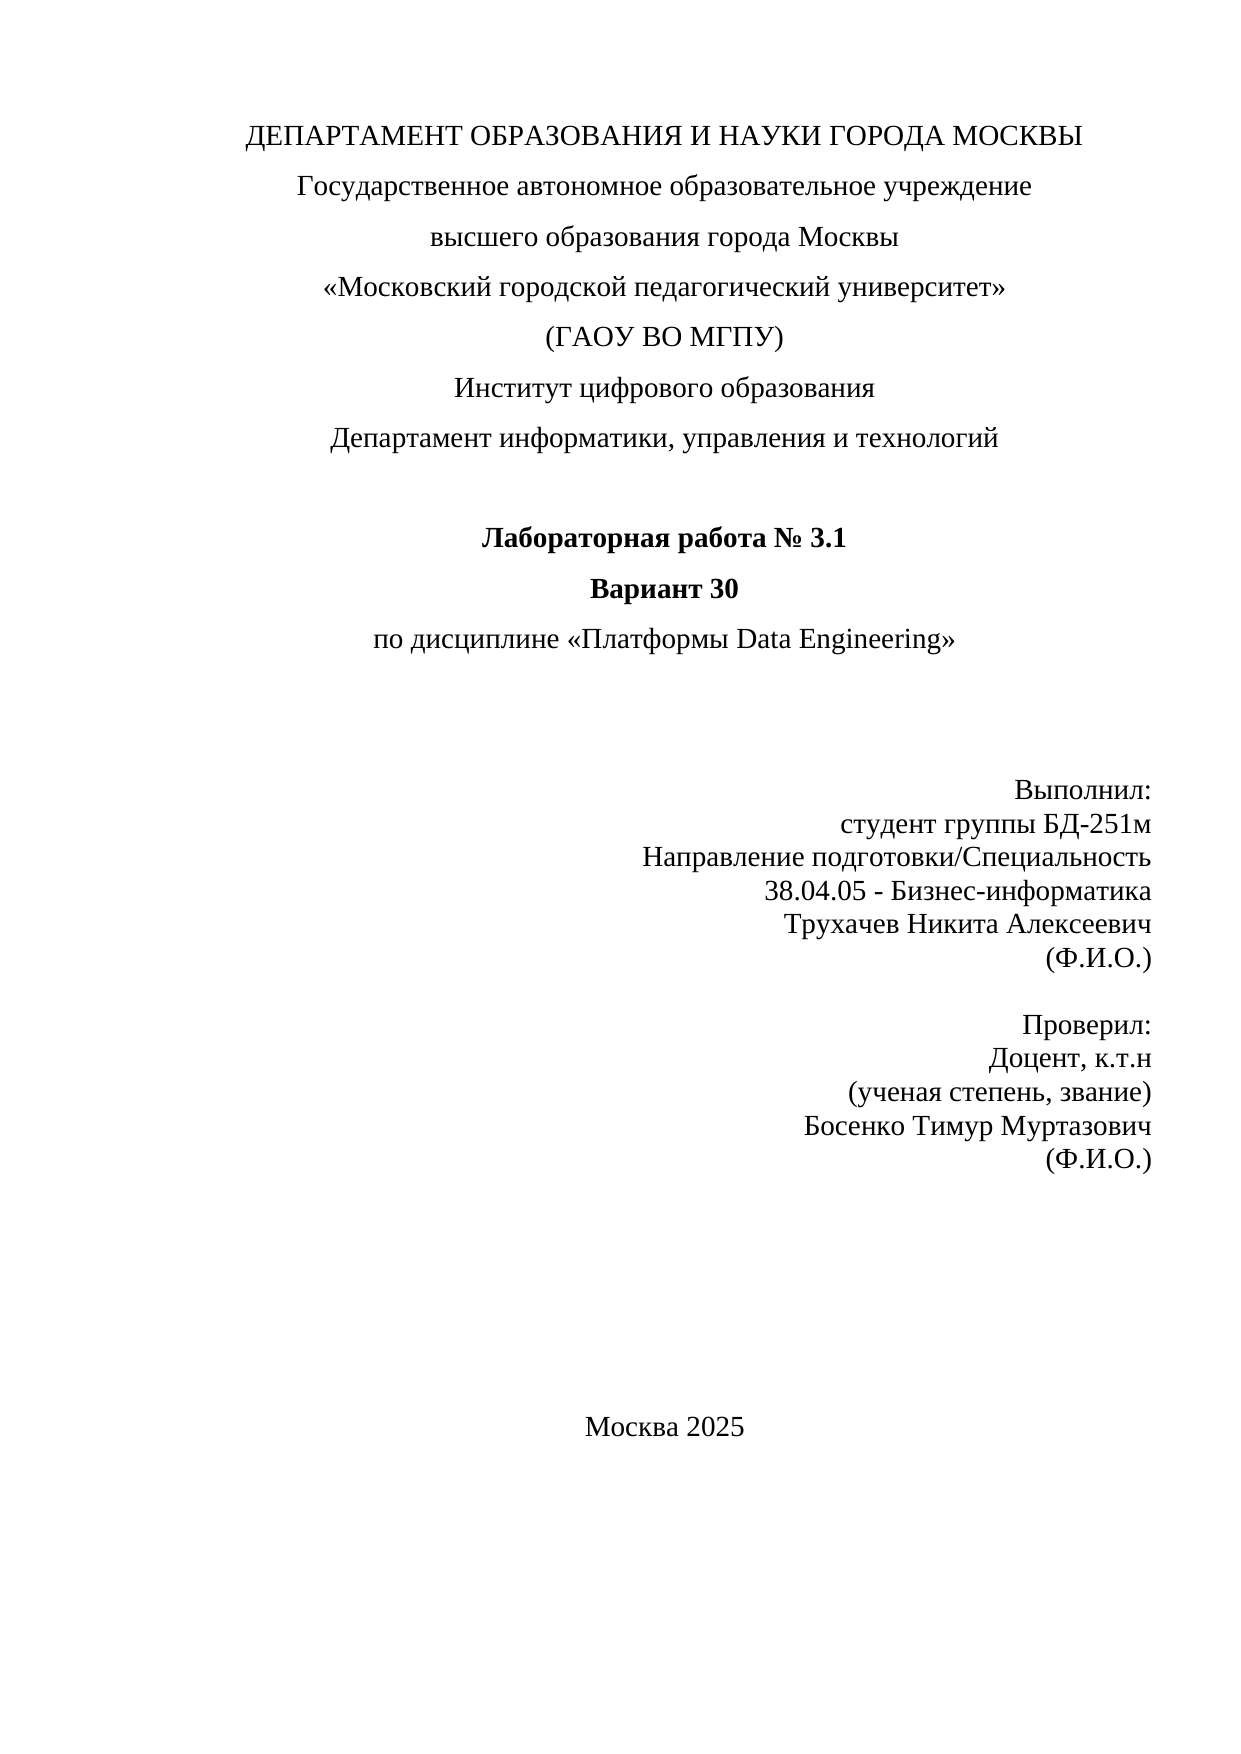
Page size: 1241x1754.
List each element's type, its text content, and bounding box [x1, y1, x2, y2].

text (Ф.И.О.) [177, 940, 1152, 973]
text Лабораторная работа № 3.1 [177, 521, 1152, 554]
text Выполнил: [177, 772, 1152, 806]
text Вариант 30 [177, 571, 1152, 604]
text (ученая степень, звание) [177, 1074, 1152, 1108]
text 38.04.05 - Бизнес-информатика [177, 873, 1152, 906]
text Трухачев Никита Алексеевич [177, 906, 1152, 940]
text Доцент, к.т.н [177, 1041, 1152, 1074]
text Москва 2025 [177, 1409, 1152, 1443]
text студент группы БД-251м [177, 806, 1152, 839]
text ДЕПАРТАМЕНТ ОБРАЗОВАНИЯ И НАУКИ ГОРОДА МОСКВЫ [177, 118, 1152, 152]
text Босенко Тимур Муртазович [177, 1108, 1152, 1141]
text Институт цифрового образования [177, 370, 1152, 403]
text «Московский городской педагогический университет» [177, 269, 1152, 303]
text Департамент информатики, управления и технологий [177, 420, 1152, 453]
text высшего образования города Москвы [177, 219, 1152, 252]
text (ГАОУ ВО МГПУ) [177, 319, 1152, 353]
text Проверил: [177, 1007, 1152, 1041]
text Направление подготовки/Специальность [177, 839, 1152, 873]
text (Ф.И.О.) [177, 1141, 1152, 1175]
text Государственное автономное образовательное учреждение [177, 168, 1152, 202]
text по дисциплине «Платформы Data Engineering» [177, 621, 1152, 655]
